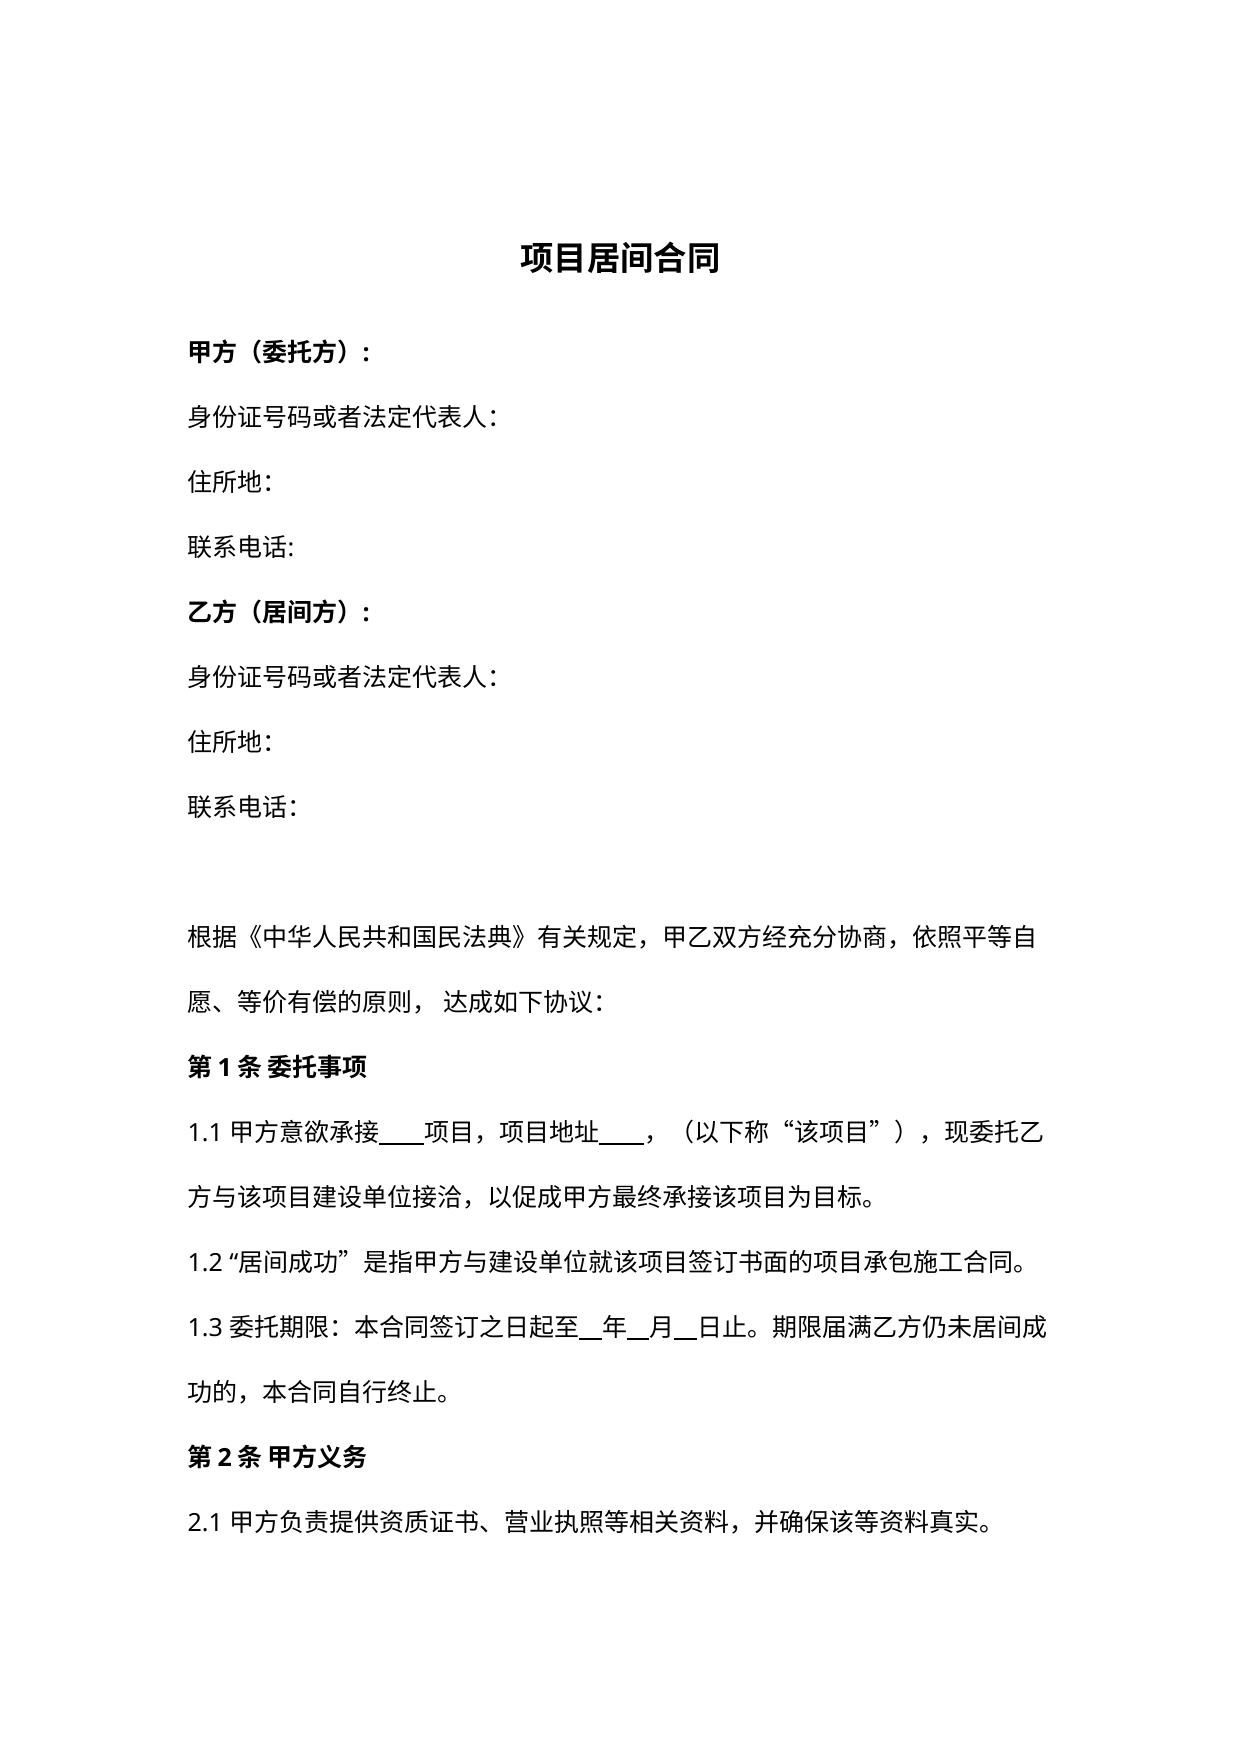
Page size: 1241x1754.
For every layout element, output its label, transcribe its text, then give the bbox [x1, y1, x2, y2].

subtitle 项目居间合同 [187, 224, 1053, 289]
text 1.1 甲方意欲承接 项目，项目地址 ，（以下称“该项目”），现委托乙方与该项目建设单位接洽，以促成甲方最终承接该项目为目标。 [187, 1098, 1053, 1228]
text 乙方（居间方）: [187, 578, 1053, 643]
text 甲方（委托方）: [187, 318, 1053, 383]
text 住所地： [187, 708, 1053, 773]
text 2.1 甲方负责提供资质证书、营业执照等相关资料，并确保该等资料真实。 [187, 1488, 1053, 1553]
text 联系电话: [187, 513, 1053, 578]
text 1.2 “居间成功”是指甲方与建设单位就该项目签订书面的项目承包施工合同。 [187, 1228, 1053, 1293]
text 根据《中华人民共和国民法典》有关规定，甲乙双方经充分协商，依照平等自愿、等价有偿的原则， 达成如下协议： [187, 903, 1053, 1033]
text 1.3 委托期限：本合同签订之日起至 年 月 日止。期限届满乙方仍未居间成功的，本合同自行终止。 [187, 1293, 1053, 1423]
text 身份证号码或者法定代表人： [187, 643, 1053, 708]
text 身份证号码或者法定代表人： [187, 383, 1053, 448]
text 第2条 甲方义务 [187, 1423, 1053, 1488]
text 联系电话： [187, 773, 1053, 838]
text 第1条 委托事项 [187, 1033, 1053, 1098]
text 住所地： [187, 448, 1053, 513]
